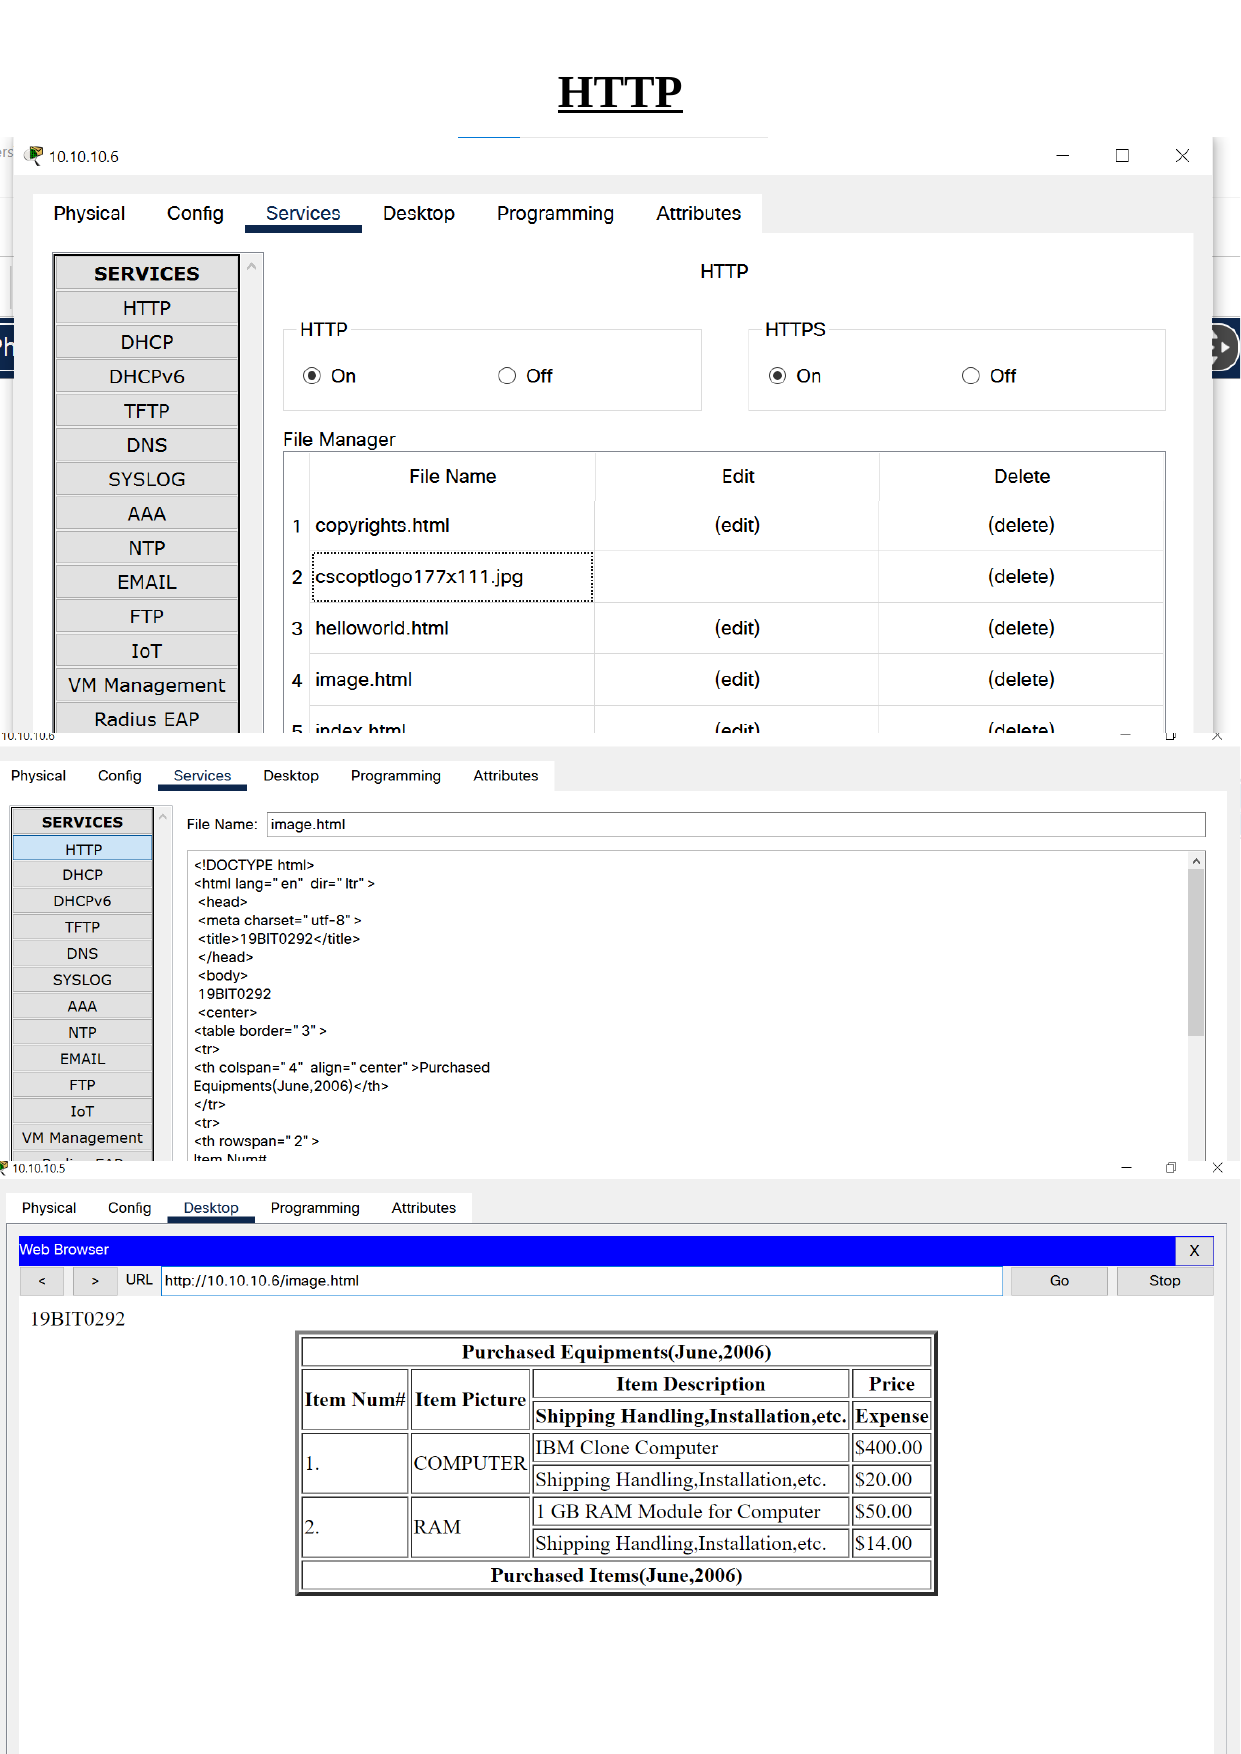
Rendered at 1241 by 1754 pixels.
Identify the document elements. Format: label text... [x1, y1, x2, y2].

list HTTP [0, 64, 1240, 117]
picture [0, 137, 1241, 1754]
